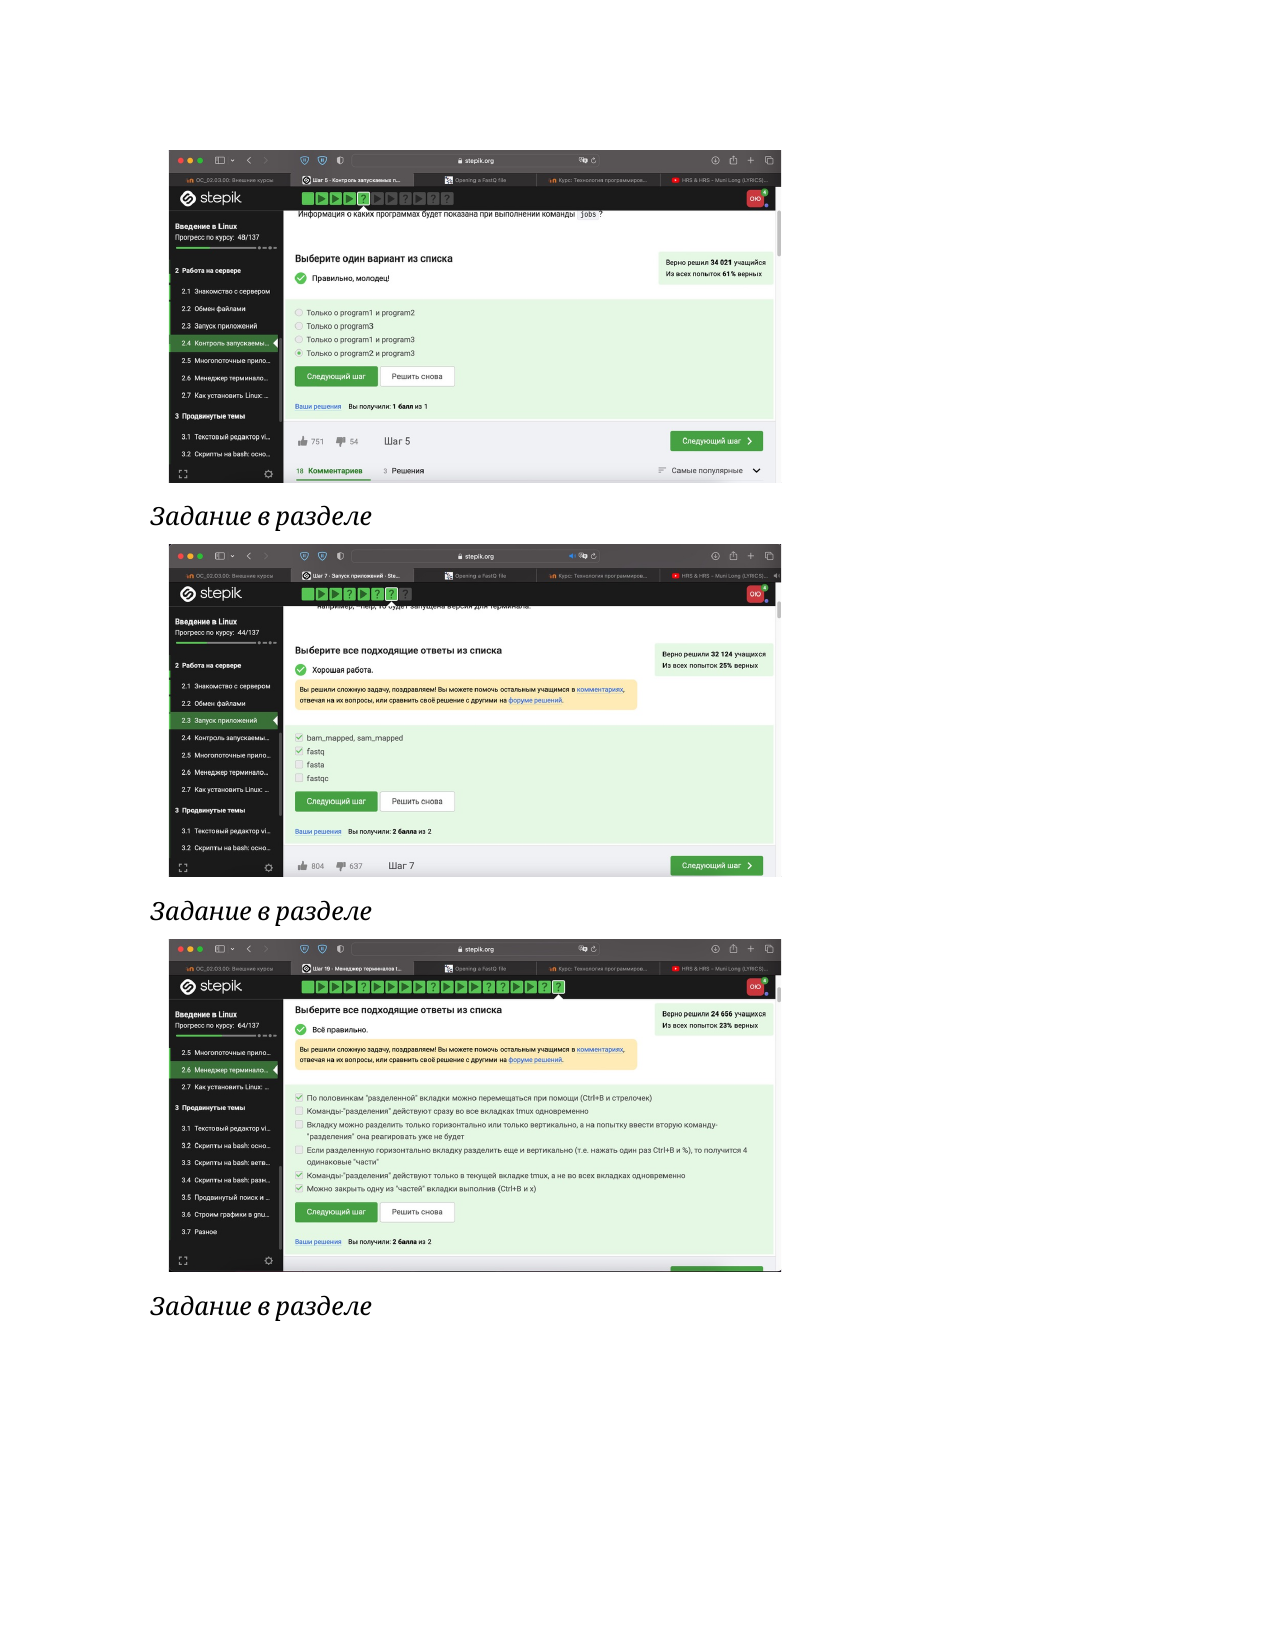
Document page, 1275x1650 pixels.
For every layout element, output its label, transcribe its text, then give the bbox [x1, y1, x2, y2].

text Задание в разделе [150, 503, 1125, 532]
text Задание в разделе [150, 898, 1125, 927]
text Задание в разделе [150, 1293, 1125, 1322]
